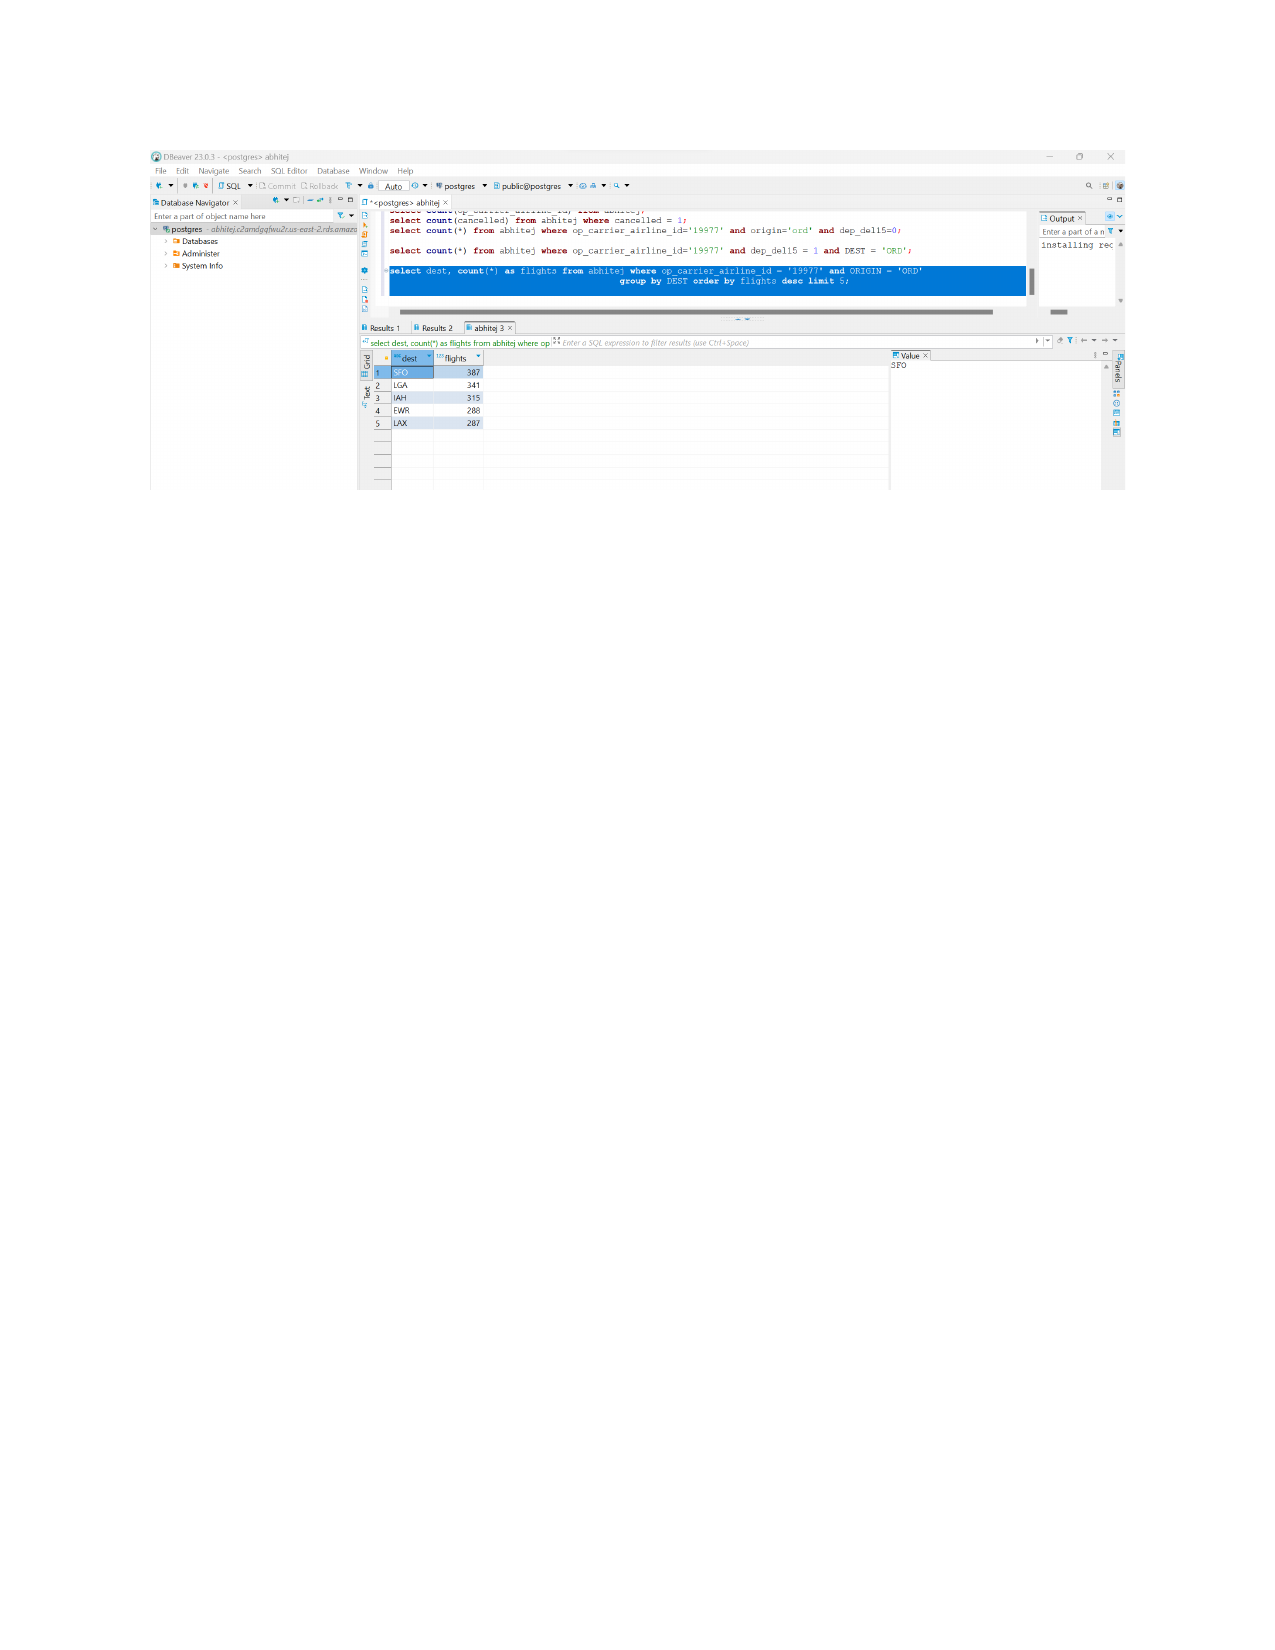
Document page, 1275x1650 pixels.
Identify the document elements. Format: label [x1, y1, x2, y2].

picture [150, 150, 1125, 490]
